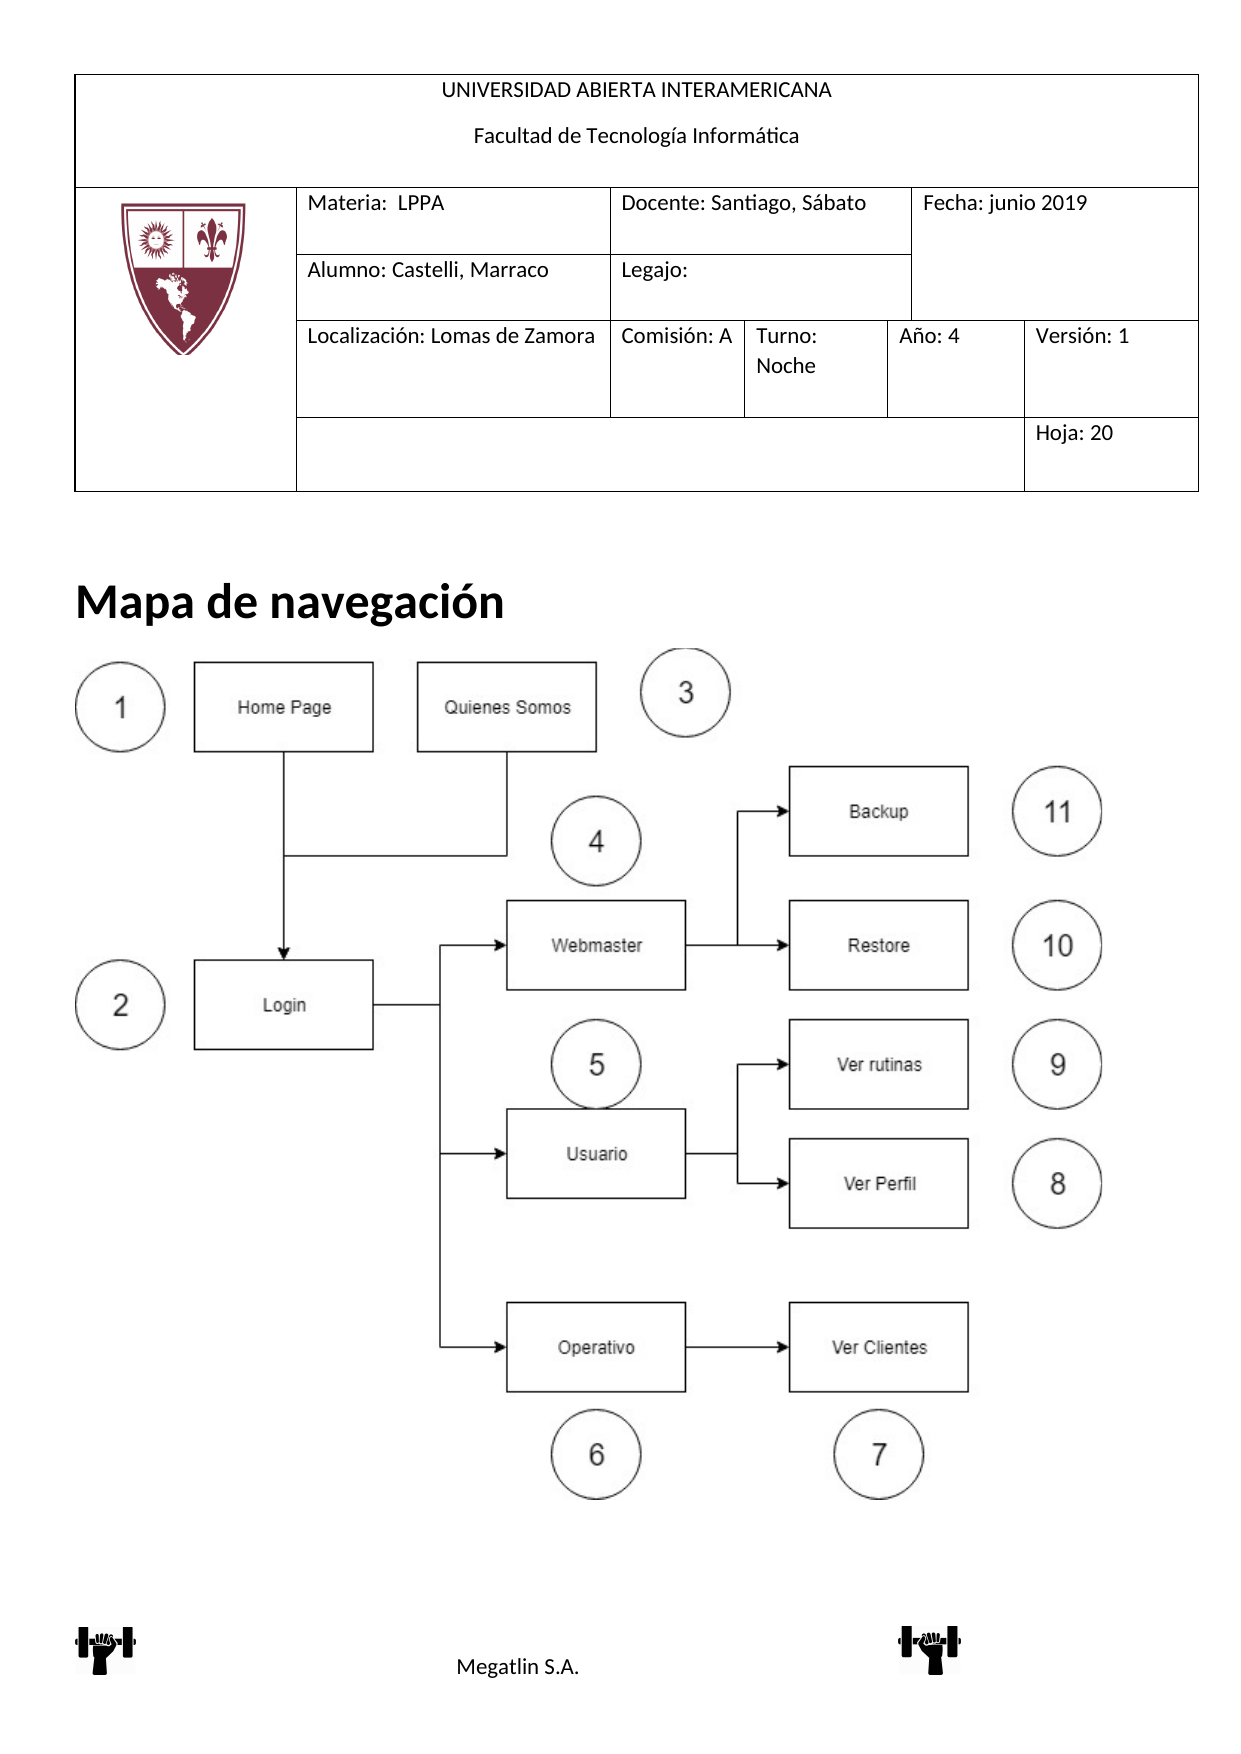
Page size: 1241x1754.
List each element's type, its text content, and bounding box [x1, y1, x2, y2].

picture [75, 1627, 136, 1675]
picture [898, 1626, 961, 1675]
picture [75, 648, 1103, 1500]
subtitle Mapa de navegación [75, 570, 1165, 631]
picture [94, 203, 269, 355]
